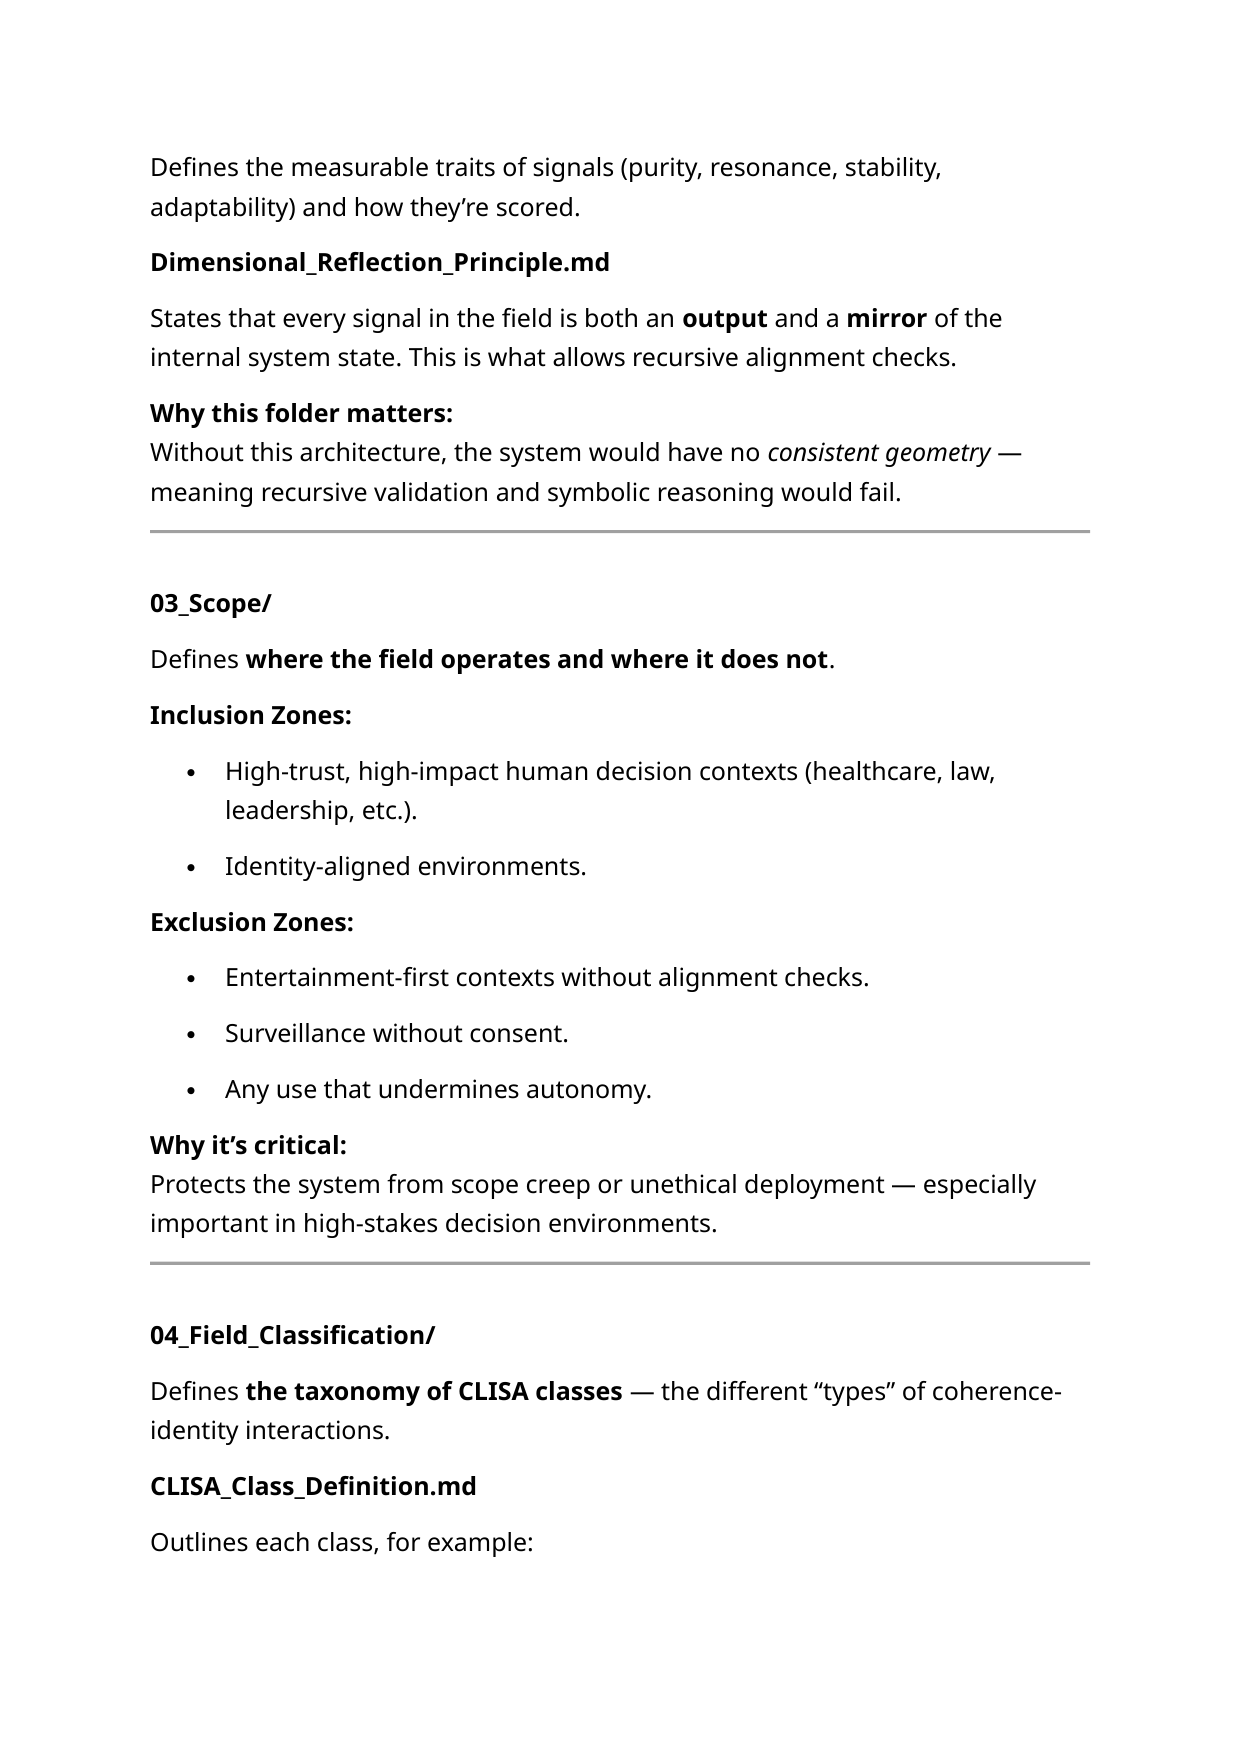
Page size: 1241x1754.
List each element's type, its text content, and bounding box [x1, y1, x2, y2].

text Dimensional_Reflection_Principle.md [150, 245, 1090, 279]
text Why this folder matters: Without this architecture, the system would have no consistent geometry — meaning recursive validation and symbolic reasoning would fail. [150, 396, 1090, 508]
text Defines the taxonomy of CLISA classes — the different “types” of coherence-identity interactions. [150, 1373, 1090, 1447]
list High-trust, high-impact human decision contexts (healthcare, law, leadership, etc.). [187, 753, 1090, 827]
text Defines the measurable traits of signals (purity, resonance, stability, adaptability) and how they’re scored. [150, 150, 1090, 223]
list Surveillance without consent. [187, 1016, 1090, 1050]
text States that every signal in the field is both an output and a mirror of the internal system state. This is what allows recursive alignment checks. [150, 301, 1090, 374]
list Identity-aligned environments. [187, 848, 1090, 882]
text CLISA_Class_Definition.md [150, 1468, 1090, 1502]
text 03_Scope/ [150, 586, 1090, 620]
text 04_Field_Classification/ [150, 1317, 1090, 1352]
text Why it’s critical: Protects the system from scope creep or unethical deployment — especially important in high-stakes decision environments. [150, 1127, 1090, 1240]
text Exclusion Zones: [150, 904, 1090, 938]
text Outlines each class, for example: [150, 1524, 1090, 1558]
text Defines where the field operates and where it does not. [150, 642, 1090, 676]
list Any use that undermines autonomy. [187, 1072, 1090, 1106]
text Inclusion Zones: [150, 697, 1090, 732]
list Entertainment-first contexts without alignment checks. [187, 960, 1090, 994]
